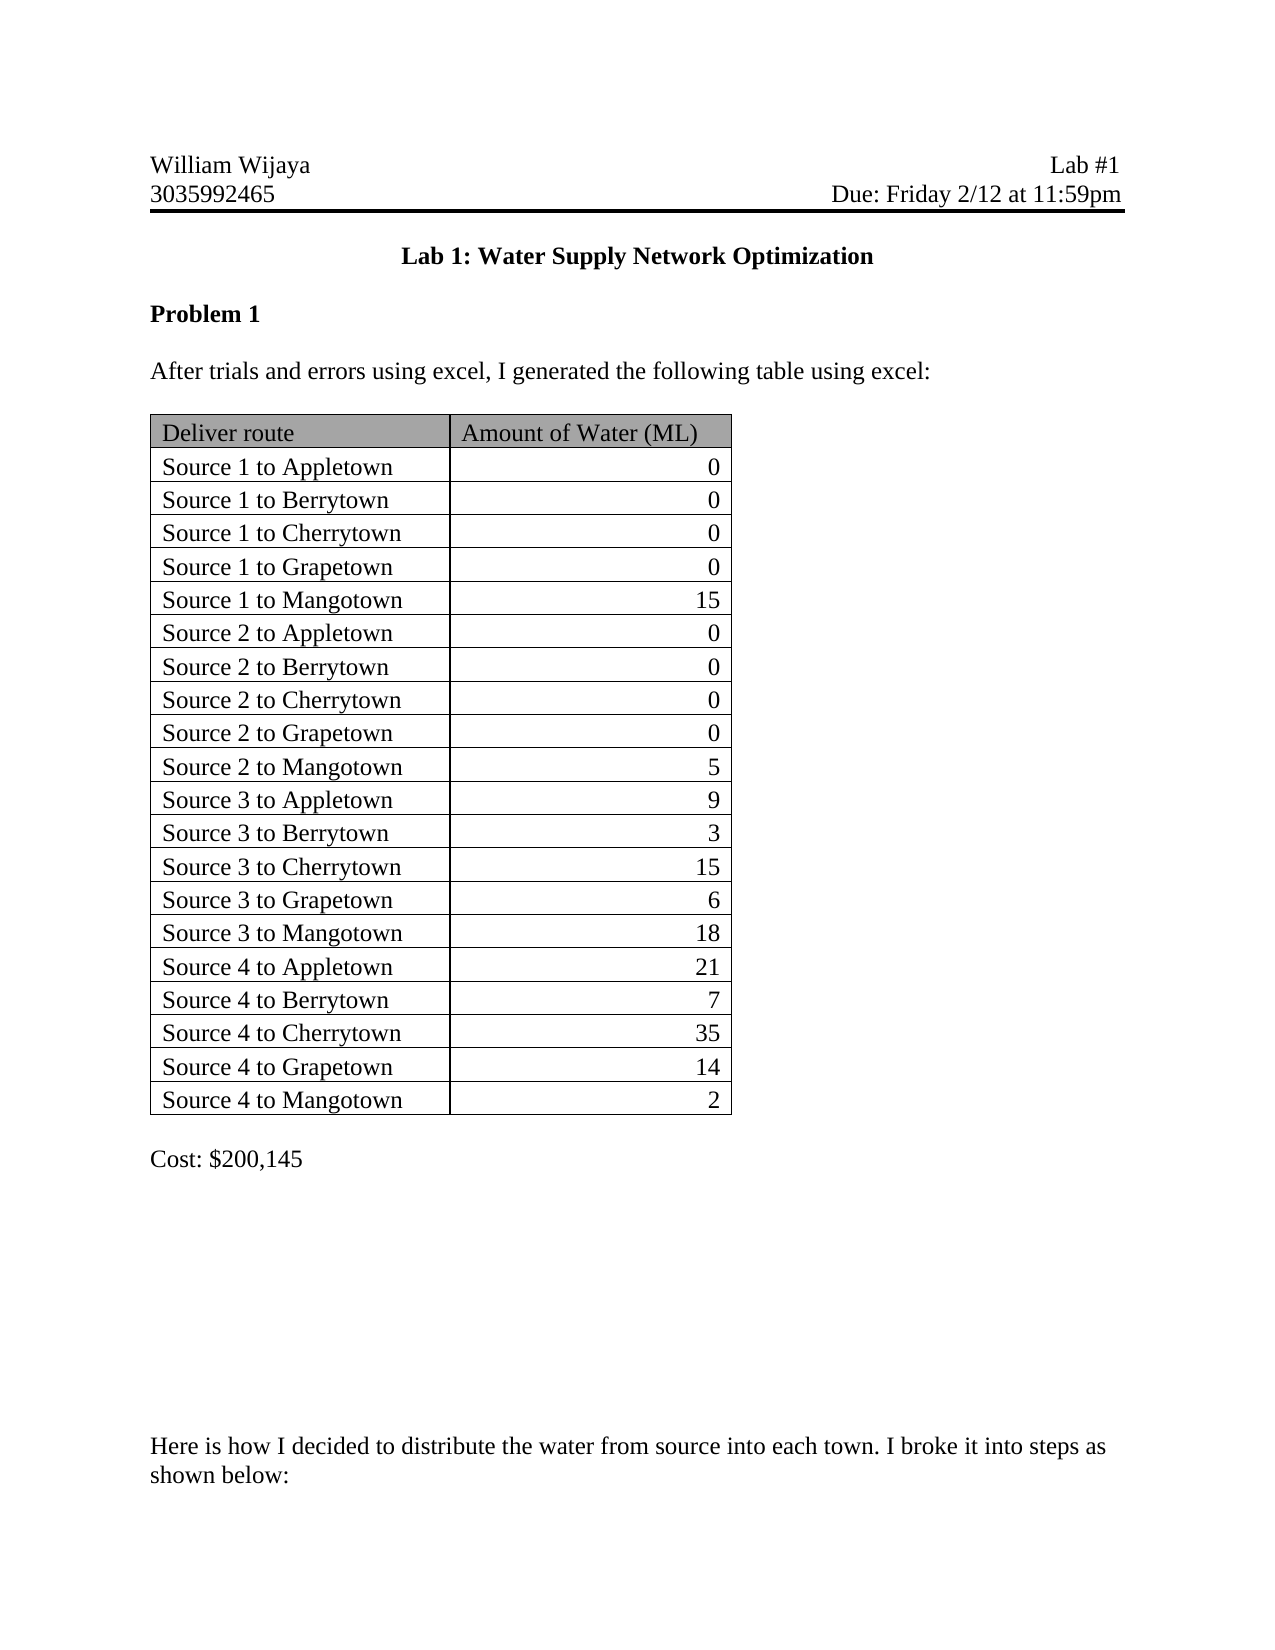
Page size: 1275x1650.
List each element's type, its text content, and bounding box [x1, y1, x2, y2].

table_cell Source 2 to Cherrytown [151, 682, 449, 714]
table_cell Source 4 to Mangotown [151, 1082, 449, 1114]
table_cell Source 3 to Berrytown [151, 815, 449, 847]
table_cell Source 2 to Appletown [151, 615, 449, 647]
table_cell Source 4 to Grapetown [151, 1048, 449, 1081]
table_cell 0 [451, 515, 731, 547]
table_cell Source 2 to Mangotown [151, 748, 449, 781]
table_cell Source 1 to Berrytown [151, 482, 449, 514]
table_cell Source 3 to Mangotown [151, 915, 449, 947]
table_cell Source 4 to Appletown [151, 948, 449, 981]
table_cell 0 [451, 448, 731, 481]
text Problem 1 [150, 299, 1125, 328]
table_cell 7 [451, 982, 731, 1014]
table_cell Source 2 to Berrytown [151, 648, 449, 681]
table_cell 35 [451, 1015, 731, 1047]
table_cell 9 [451, 782, 731, 814]
table_cell 0 [451, 548, 731, 581]
table_cell 14 [451, 1048, 731, 1081]
table_cell Source 1 to Grapetown [151, 548, 449, 581]
table_cell 21 [451, 948, 731, 981]
table_cell 15 [451, 848, 731, 881]
table_cell 2 [451, 1082, 731, 1114]
table_cell Source 4 to Berrytown [151, 982, 449, 1014]
text Lab 1: Water Supply Network Optimization [150, 241, 1125, 270]
table_cell Source 4 to Cherrytown [151, 1015, 449, 1047]
table_cell 0 [451, 648, 731, 681]
table_cell 6 [451, 882, 731, 914]
table_cell Source 3 to Appletown [151, 782, 449, 814]
text Here is how I decided to distribute the water from source into each town. I broke it into steps as shown below: [150, 1431, 1125, 1489]
table_cell 15 [451, 582, 731, 614]
table_cell Source 1 to Appletown [151, 448, 449, 481]
table_cell 0 [451, 482, 731, 514]
table_cell Source 3 to Grapetown [151, 882, 449, 914]
table_cell 0 [451, 615, 731, 647]
table_cell 0 [451, 682, 731, 714]
table_cell Source 3 to Cherrytown [151, 848, 449, 881]
table_header Amount of Water (ML) [451, 415, 731, 447]
table_cell Source 2 to Grapetown [151, 715, 449, 747]
table_cell 3 [451, 815, 731, 847]
table_cell Source 1 to Cherrytown [151, 515, 449, 547]
text After trials and errors using excel, I generated the following table using excel: [150, 356, 1125, 385]
text Cost: $200,145 [150, 1144, 1125, 1172]
text William Wijaya Lab #1 3035992465 Due: Friday 2/12 at 11:59pm [150, 150, 1125, 209]
table_header Deliver route [151, 415, 449, 447]
table_cell 5 [451, 748, 731, 781]
table_cell 18 [451, 915, 731, 947]
table_cell 0 [451, 715, 731, 747]
table_cell Source 1 to Mangotown [151, 582, 449, 614]
